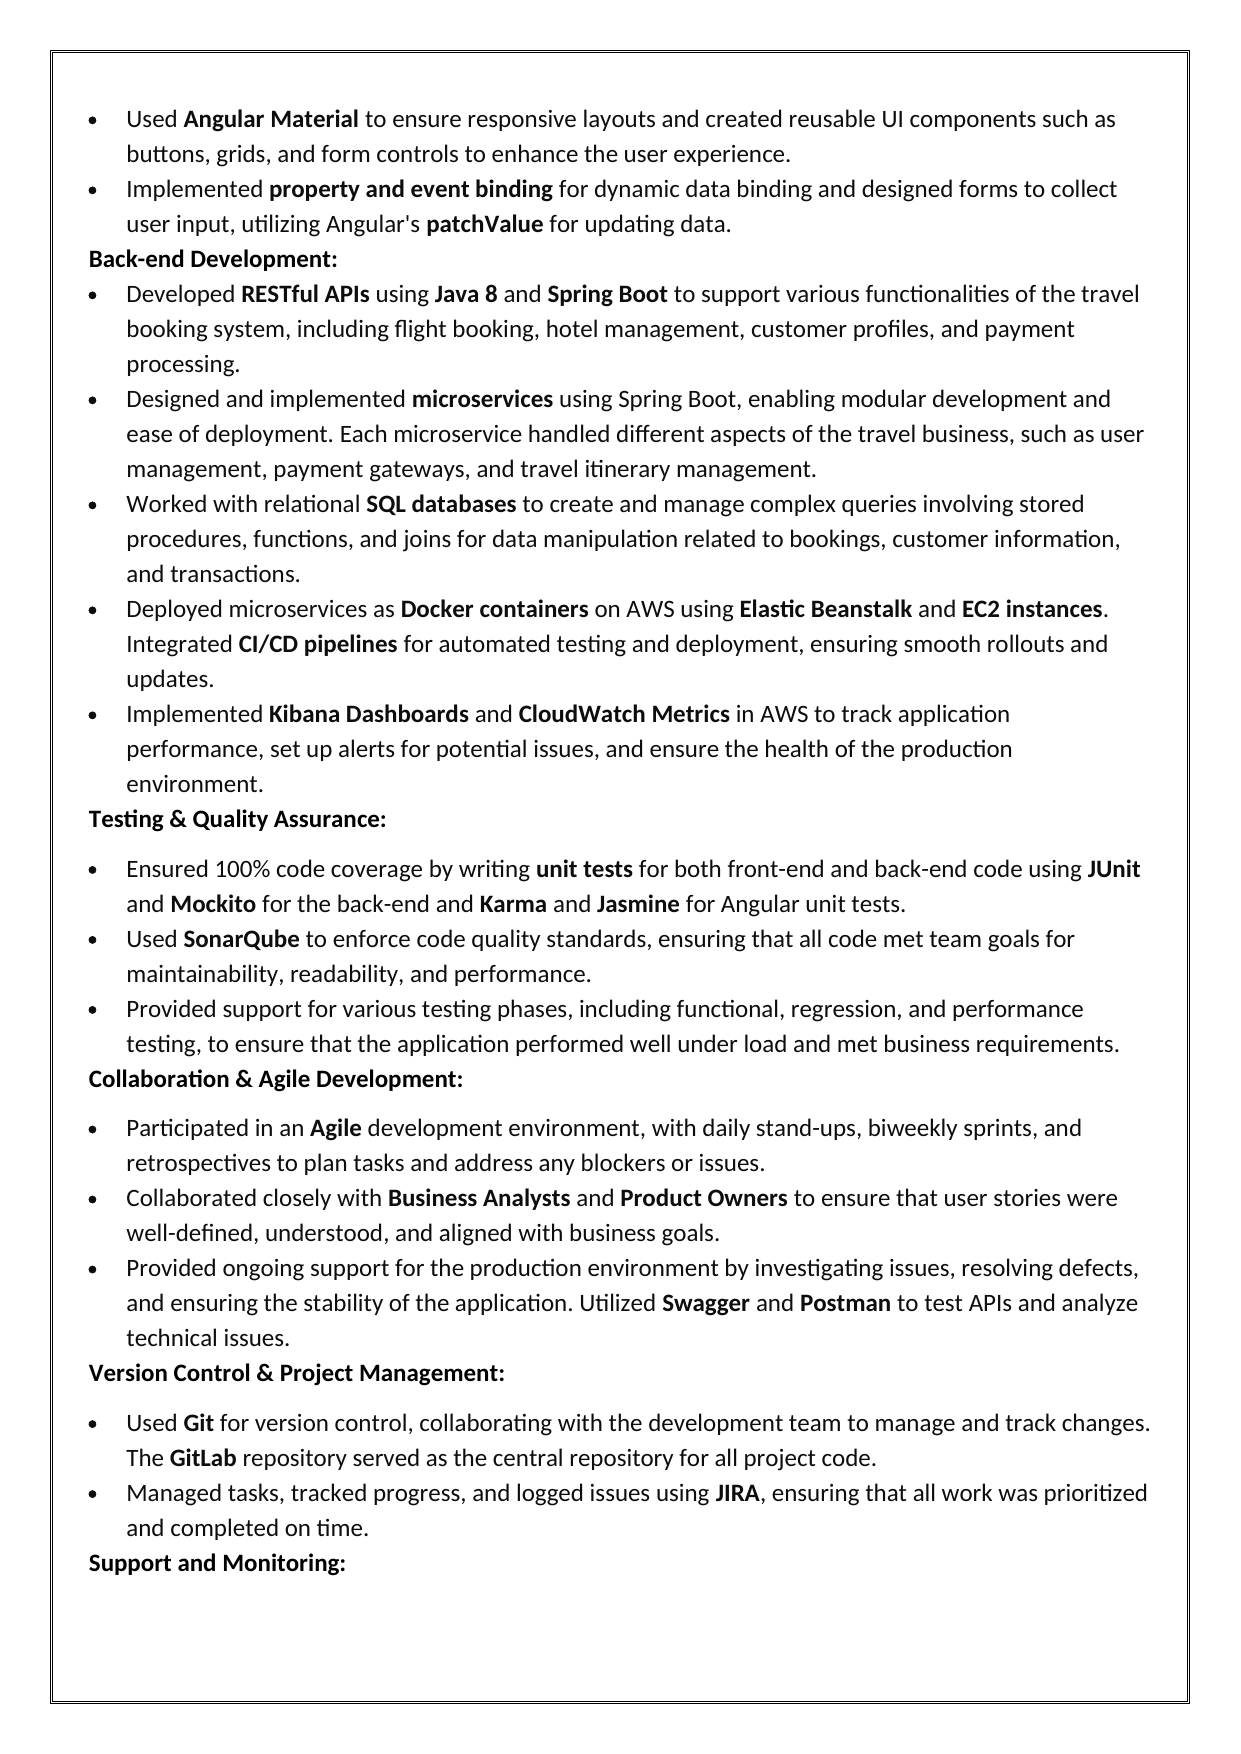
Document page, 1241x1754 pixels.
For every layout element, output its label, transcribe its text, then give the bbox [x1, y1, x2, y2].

text Version Control & Project Management: [89, 1358, 1152, 1388]
list Participated in an Agile development environment, with daily stand-ups, biweekly sprints, and retrospectives to plan tasks and address any blockers or issues. [89, 1113, 1152, 1178]
list Used SonarQube to enforce code quality standards, ensuring that all code met team goals for maintainability, readability, and performance. [89, 923, 1152, 988]
list Collaborated closely with Business Analysts and Product Owners to ensure that user stories were well-defined, understood, and aligned with business goals. [89, 1183, 1152, 1248]
list Used Git for version control, collaborating with the development team to manage and track changes. The GitLab repository served as the central repository for all project code. [89, 1407, 1152, 1473]
list Provided support for various testing phases, including functional, regression, and performance testing, to ensure that the application performed well under load and met business requirements. [89, 993, 1152, 1058]
list Managed tasks, tracked progress, and logged issues using JIRA, ensuring that all work was prioritized and completed on time. [89, 1477, 1152, 1543]
list Deployed microservices as Docker containers on AWS using Elastic Beanstalk and EC2 instances. Integrated CI/CD pipelines for automated testing and deployment, ensuring smooth rollouts and updates. [89, 593, 1152, 694]
list Implemented property and event binding for dynamic data binding and designed forms to collect user input, utilizing Angular's patchValue for updating data. [89, 173, 1152, 239]
list Ensured 100% code coverage by writing unit tests for both front-end and back-end code using JUnit and Mockito for the back-end and Karma and Jasmine for Angular unit tests. [89, 853, 1152, 918]
list Provided ongoing support for the production environment by investigating issues, resolving defects, and ensuring the stability of the application. Utilized Swagger and Postman to test APIs and analyze technical issues. [89, 1253, 1152, 1353]
text Collaboration & Agile Development: [89, 1063, 1152, 1093]
list Developed RESTful APIs using Java 8 and Spring Boot to support various functionalities of the travel booking system, including flight booking, hotel management, customer profiles, and payment processing. [89, 278, 1152, 379]
list Implemented Kibana Dashboards and CloudWatch Metrics in AWS to track application performance, set up alerts for potential issues, and ensure the health of the production environment. [89, 698, 1152, 799]
text Support and Monitoring: [89, 1547, 1152, 1578]
list Designed and implemented microservices using Spring Boot, enabling modular development and ease of deployment. Each microservice handled different aspects of the travel business, such as user management, payment gateways, and travel itinerary management. [89, 383, 1152, 484]
text Testing & Quality Assurance: [89, 803, 1152, 834]
list Worked with relational SQL databases to create and manage complex queries involving stored procedures, functions, and joins for data manipulation related to bookings, customer information, and transactions. [89, 488, 1152, 589]
text Back-end Development: [89, 243, 1152, 274]
list Used Angular Material to ensure responsive layouts and created reusable UI components such as buttons, grids, and form controls to enhance the user experience. [89, 103, 1152, 169]
